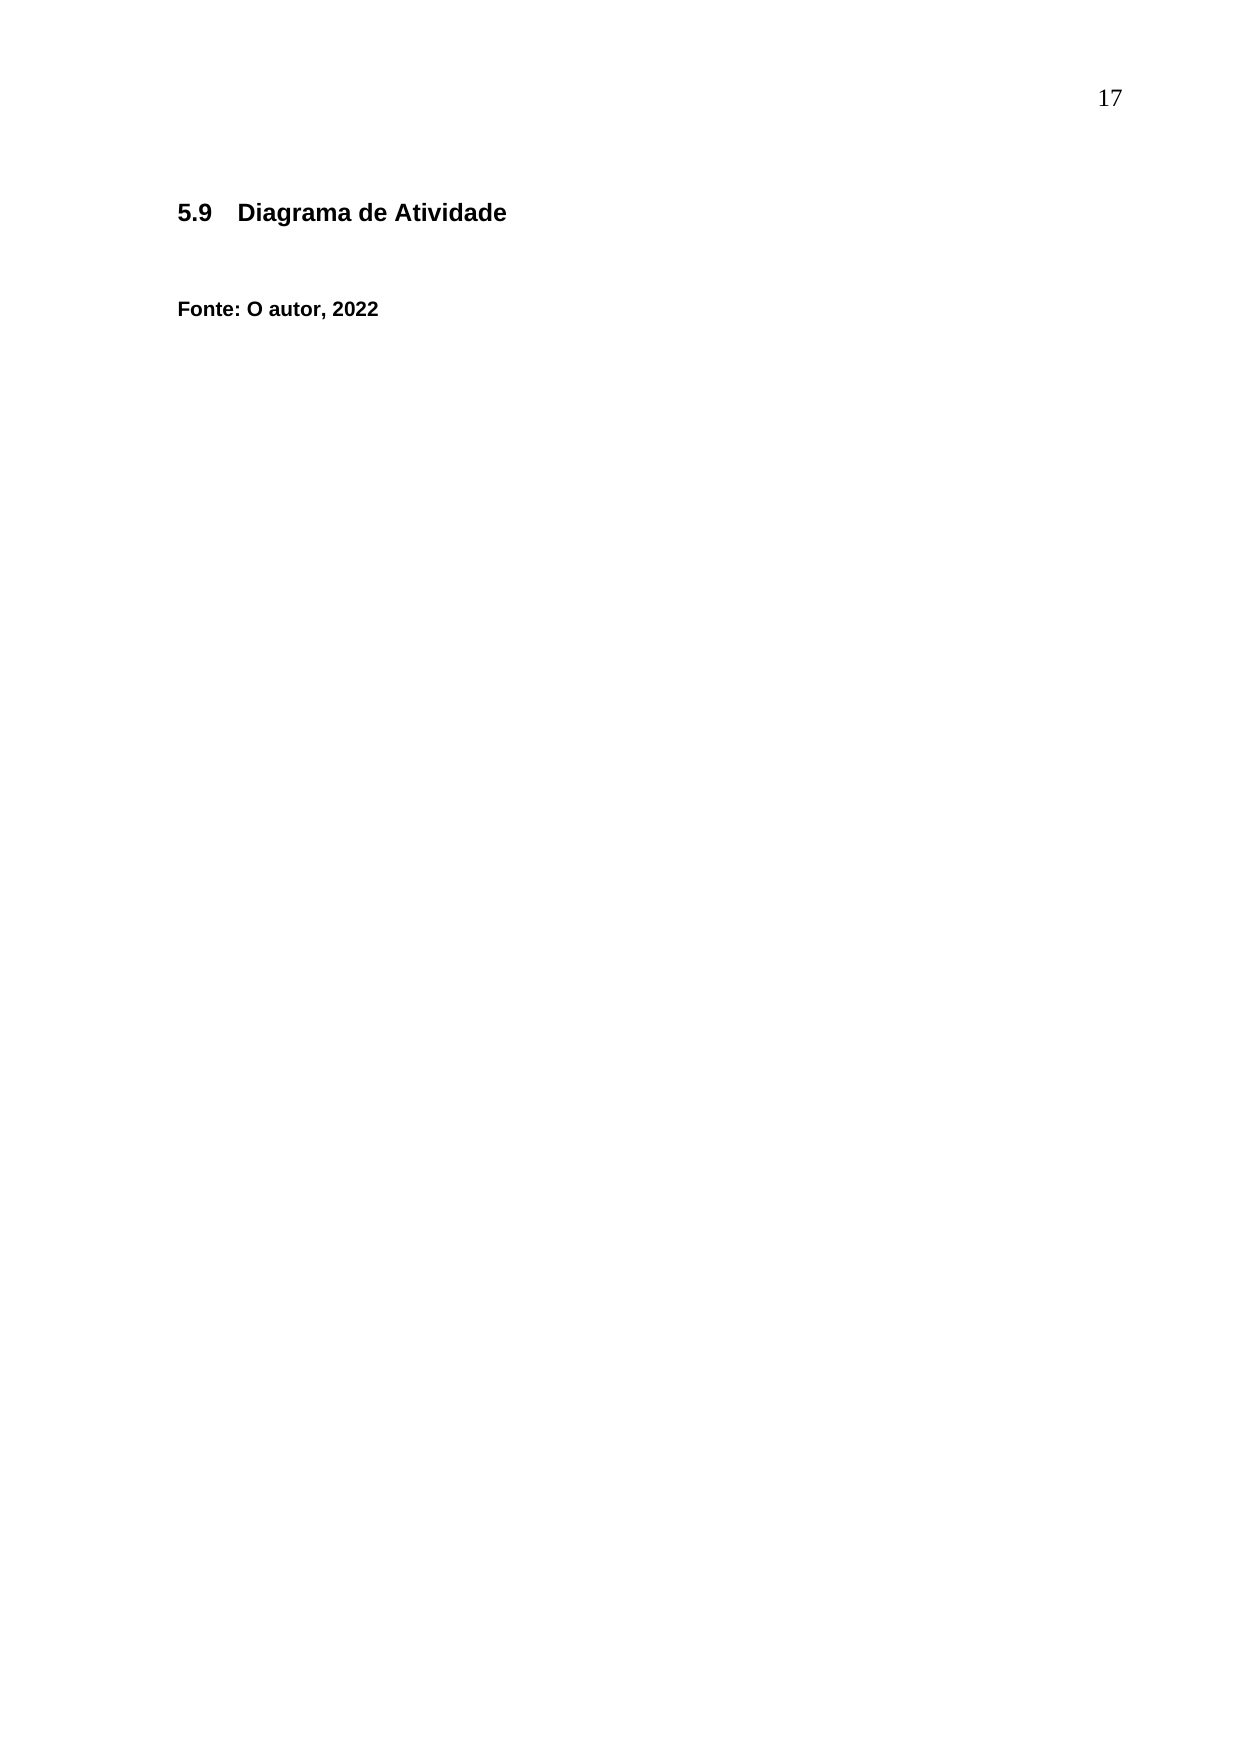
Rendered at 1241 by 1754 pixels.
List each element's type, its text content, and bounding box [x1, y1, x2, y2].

subtitle Diagrama de Atividade [177, 198, 1122, 226]
text Fonte: O autor, 2022 [177, 296, 1122, 320]
